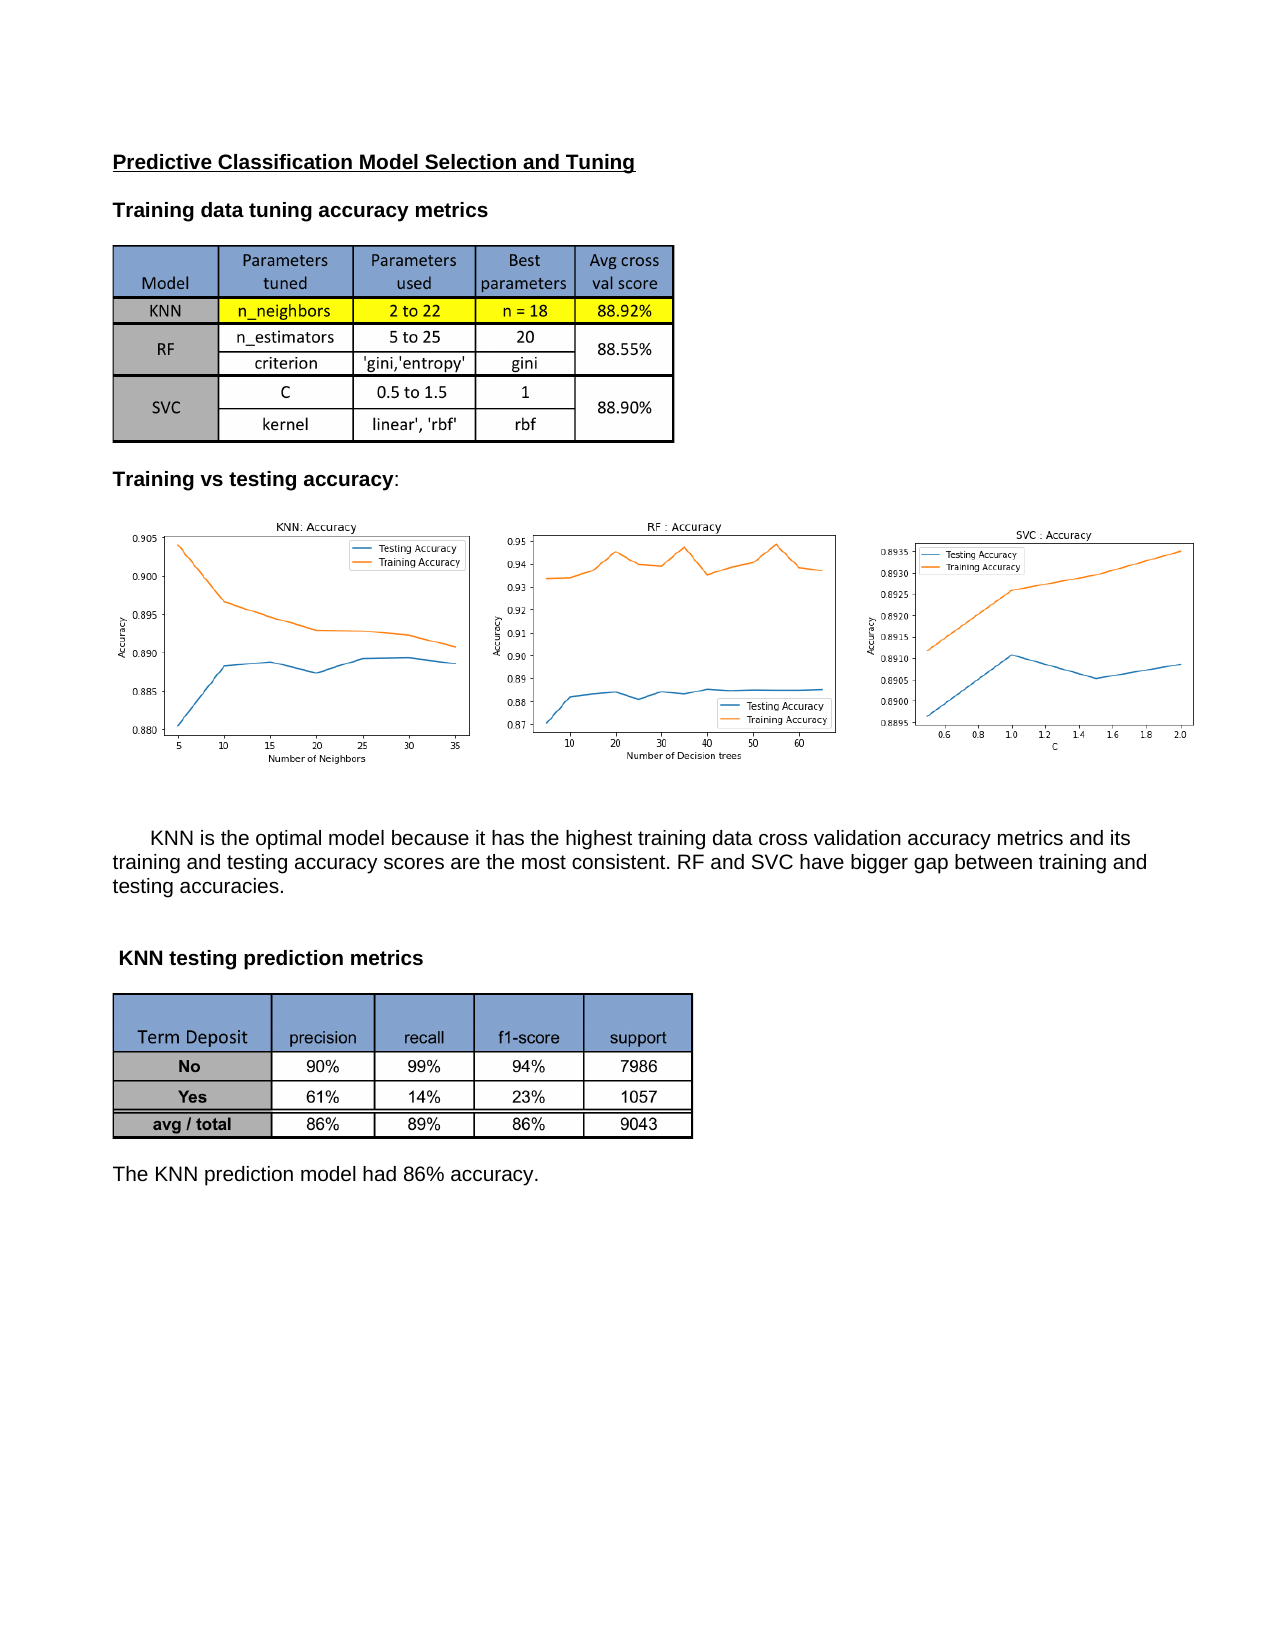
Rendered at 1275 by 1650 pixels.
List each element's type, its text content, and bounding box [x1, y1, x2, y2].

picture [862, 525, 1200, 756]
text KNN testing prediction metrics [112, 946, 1162, 969]
picture [112, 245, 675, 443]
picture [487, 515, 843, 766]
text Training vs testing accuracy: [112, 466, 1162, 490]
text Training data tuning accuracy metrics [112, 198, 1162, 222]
picture [112, 993, 694, 1139]
picture [112, 515, 478, 769]
text The KNN prediction model had 86% accuracy. [112, 1162, 1162, 1186]
text KNN is the optimal model because it has the highest training data cross validation accuracy metrics and its training and testing accuracy scores are the most consistent. RF and SVC have bigger gap between training and testing accuracies. [112, 826, 1162, 898]
